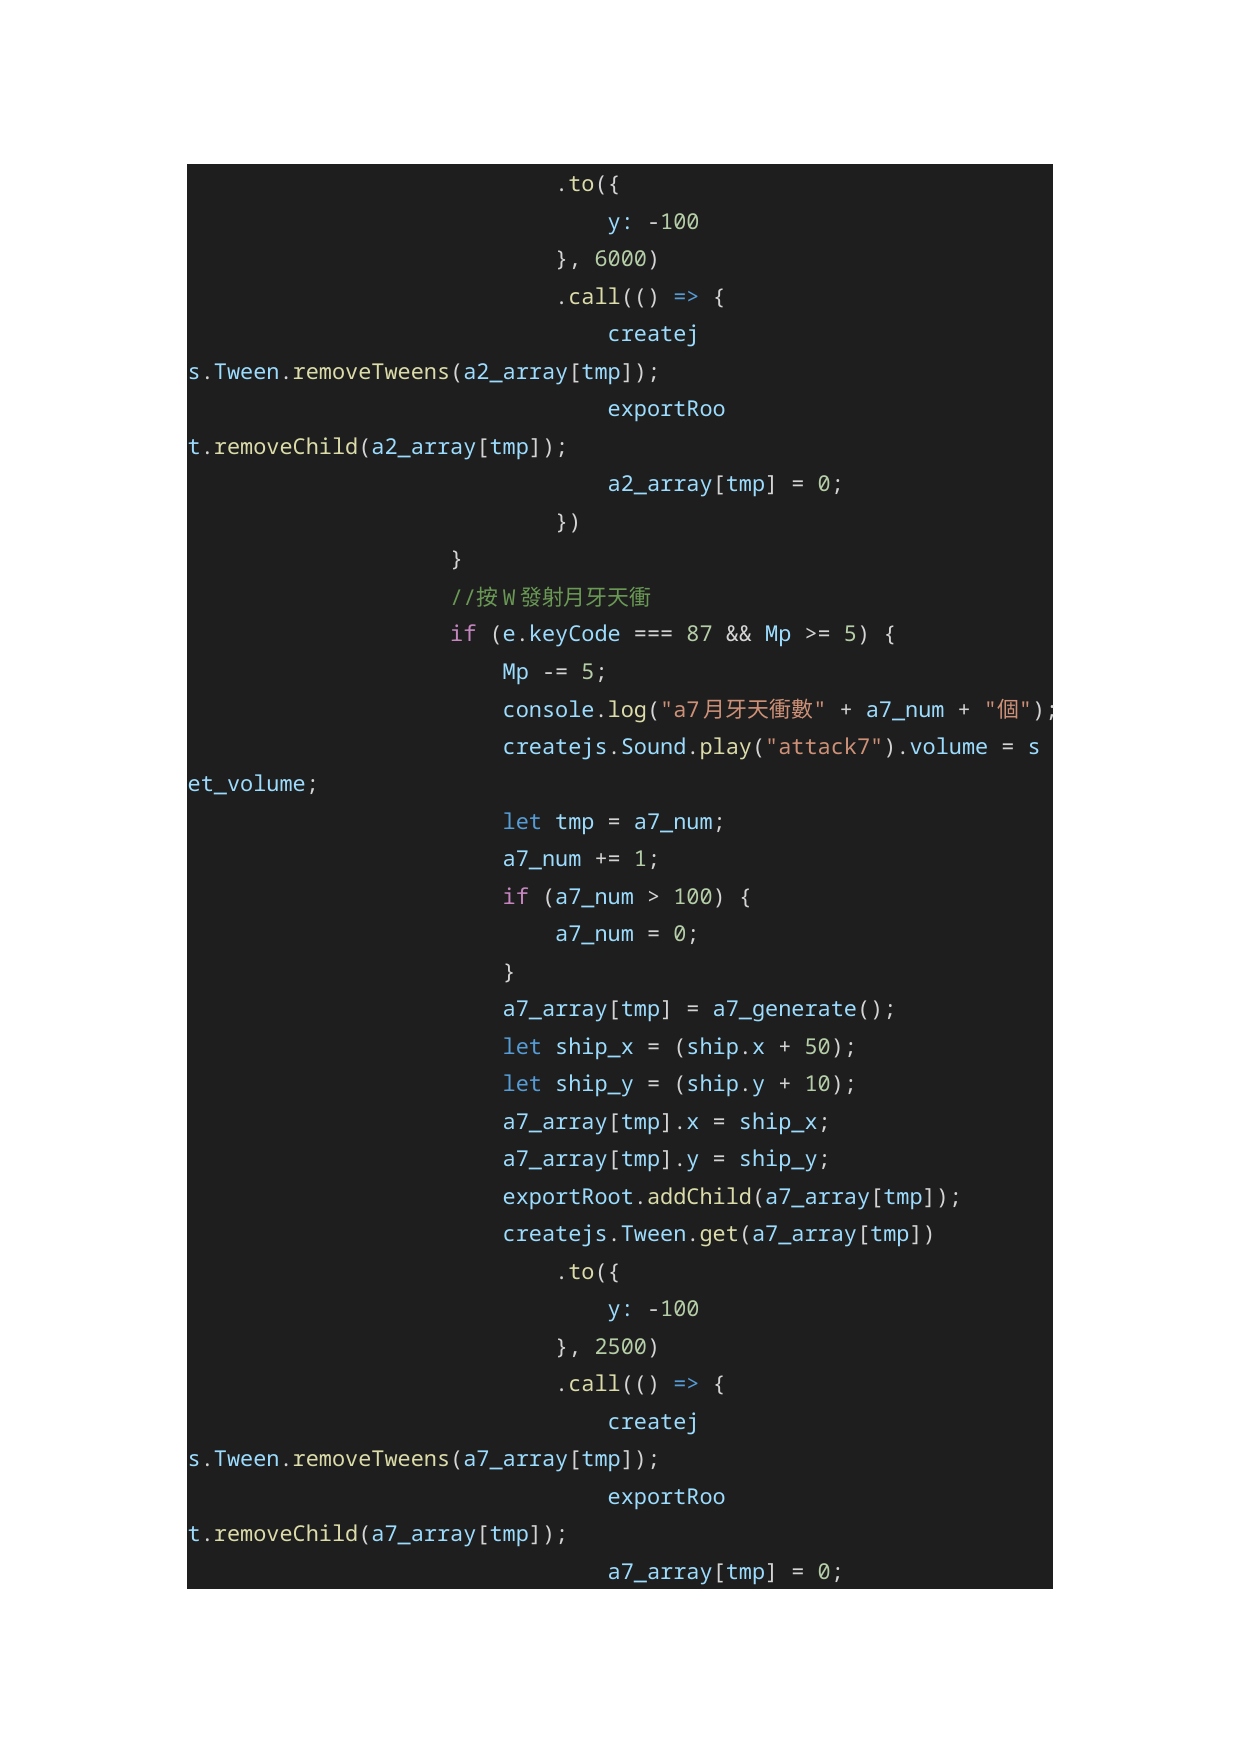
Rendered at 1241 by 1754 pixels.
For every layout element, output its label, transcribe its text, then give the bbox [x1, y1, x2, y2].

text console.log("a7月牙天衝數" + a7_num + "個"); [187, 689, 1053, 727]
text a7_array[tmp] = 0; [187, 1552, 1053, 1589]
text if (e.keyCode === 87 && Mp >= 5) { [187, 614, 1053, 652]
text let ship_x = (ship.x + 50); [187, 1027, 1053, 1064]
text let tmp = a7_num; [187, 802, 1053, 839]
text if (a7_num > 100) { [187, 877, 1053, 914]
text exportRoot.removeChild(a2_array[tmp]); [187, 389, 1053, 464]
text .to({ [187, 1252, 1053, 1289]
text createjs.Sound.play("attack7").volume = set_volume; [187, 727, 1053, 802]
text let ship_y = (ship.y + 10); [187, 1064, 1053, 1102]
text } [187, 539, 1053, 577]
text }) [187, 502, 1053, 539]
text a7_array[tmp].y = ship_y; [187, 1139, 1053, 1177]
text a7_num = 0; [187, 914, 1053, 952]
text createjs.Tween.get(a7_array[tmp]) [187, 1214, 1053, 1252]
text y: -100 [187, 1289, 1053, 1327]
text //按W發射月牙天衝 [187, 577, 1053, 614]
text y: -100 [187, 202, 1053, 239]
text a7_num += 1; [187, 839, 1053, 877]
text Mp -= 5; [187, 652, 1053, 689]
text a7_array[tmp].x = ship_x; [187, 1102, 1053, 1139]
text exportRoot.addChild(a7_array[tmp]); [187, 1177, 1053, 1214]
text exportRoot.removeChild(a7_array[tmp]); [187, 1477, 1053, 1552]
text createjs.Tween.removeTweens(a7_array[tmp]); [187, 1402, 1053, 1477]
text }, 6000) [187, 239, 1053, 277]
text .to({ [187, 164, 1053, 202]
text .call(() => { [187, 1364, 1053, 1402]
text .call(() => { [187, 277, 1053, 314]
text createjs.Tween.removeTweens(a2_array[tmp]); [187, 314, 1053, 389]
text } [187, 952, 1053, 989]
text a7_array[tmp] = a7_generate(); [187, 989, 1053, 1027]
text }, 2500) [187, 1327, 1053, 1364]
text a2_array[tmp] = 0; [187, 464, 1053, 502]
